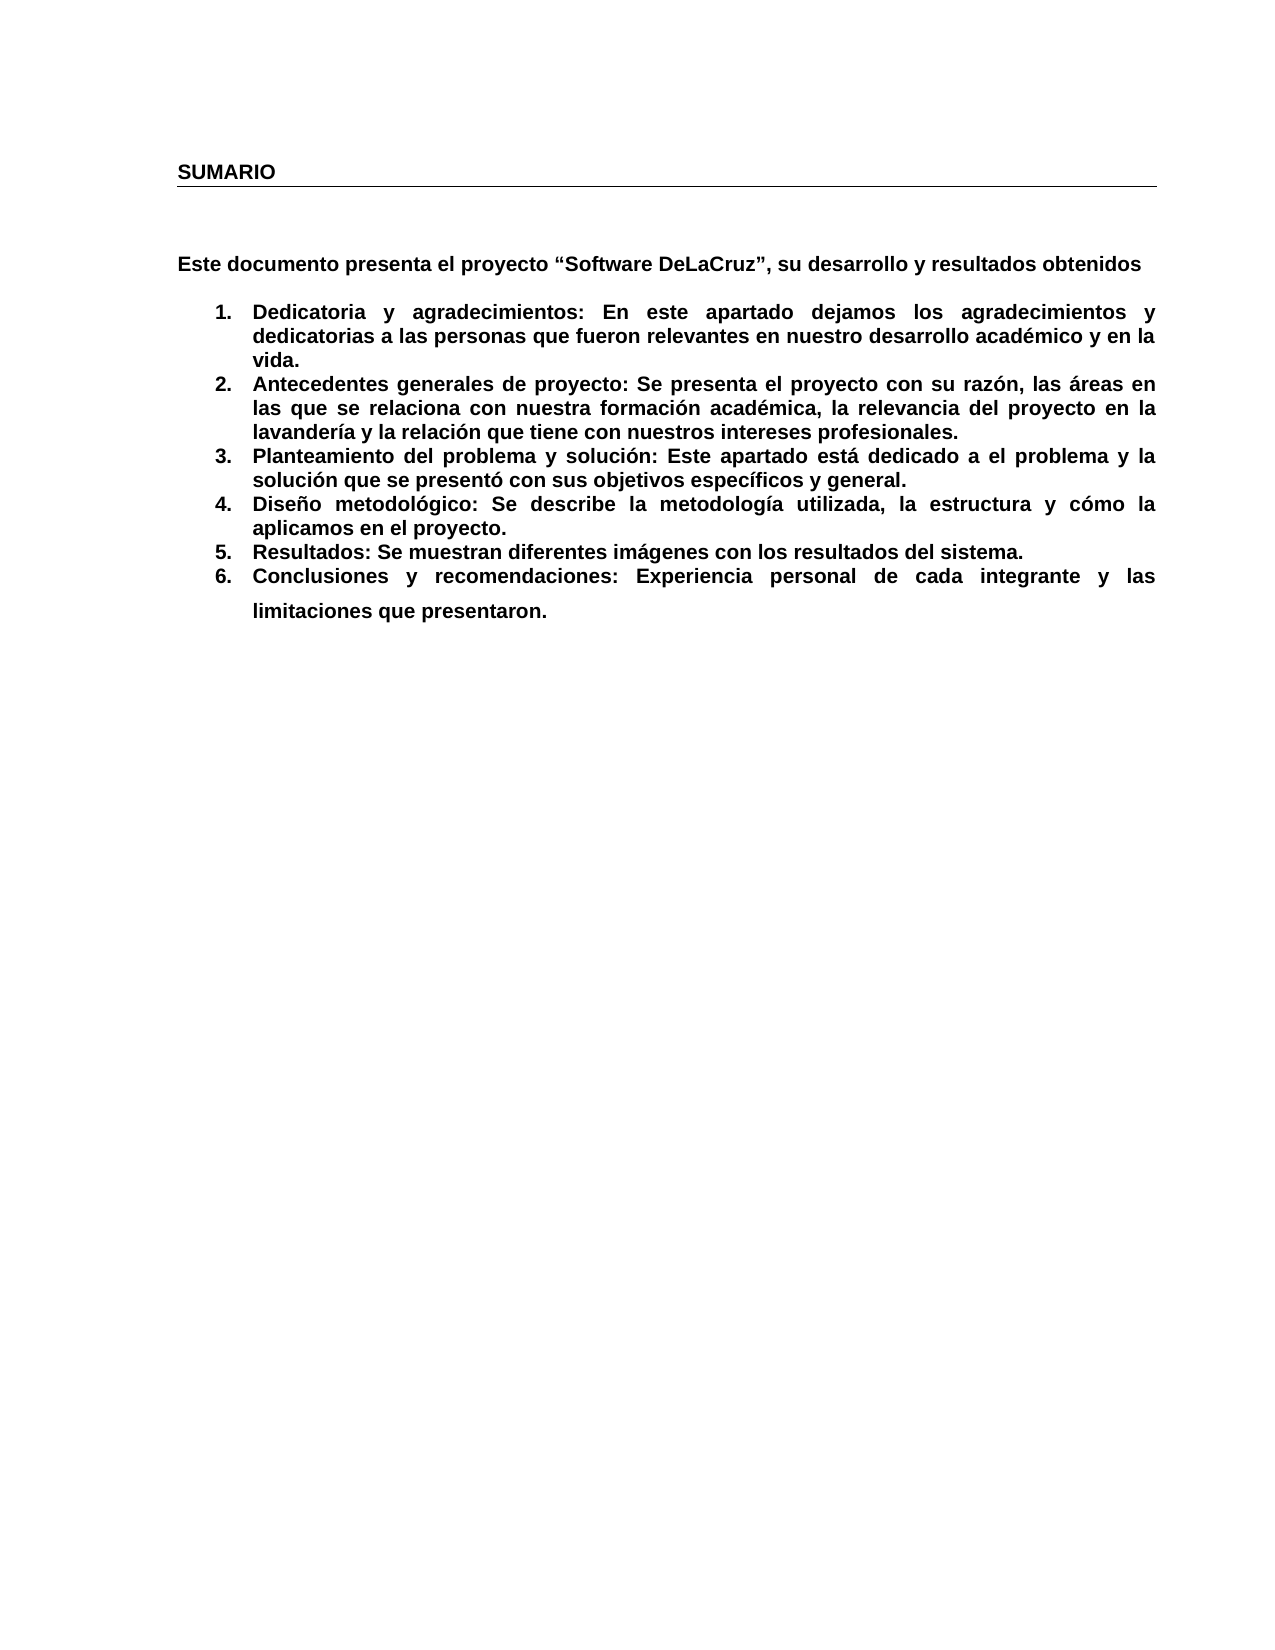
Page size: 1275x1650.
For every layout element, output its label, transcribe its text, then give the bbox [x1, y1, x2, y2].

list Resultados: Se muestran diferentes imágenes con los resultados del sistema. [215, 539, 1157, 563]
list Antecedentes generales de proyecto: Se presenta el proyecto con su razón, las áreas en las que se relaciona con nuestra formación académica, la relevancia del proyecto en la lavandería y la relación que tiene con nuestros intereses profesionales. [215, 372, 1157, 444]
subtitle SUMARIO [177, 160, 1157, 186]
list Dedicatoria y agradecimientos: En este apartado dejamos los agradecimientos y dedicatorias a las personas que fueron relevantes en nuestro desarrollo académico y en la vida. [215, 300, 1157, 372]
list Diseño metodológico: Se describe la metodología utilizada, la estructura y cómo la aplicamos en el proyecto. [215, 492, 1157, 539]
list Conclusiones y recomendaciones: Experiencia personal de cada integrante y las limitaciones que presentaron. [215, 563, 1157, 623]
text Este documento presenta el proyecto “Software DeLaCruz”, su desarrollo y resultados obtenidos [177, 251, 1157, 275]
list Planteamiento del problema y solución: Este apartado está dedicado a el problema y la solución que se presentó con sus objetivos específicos y general. [215, 444, 1157, 492]
